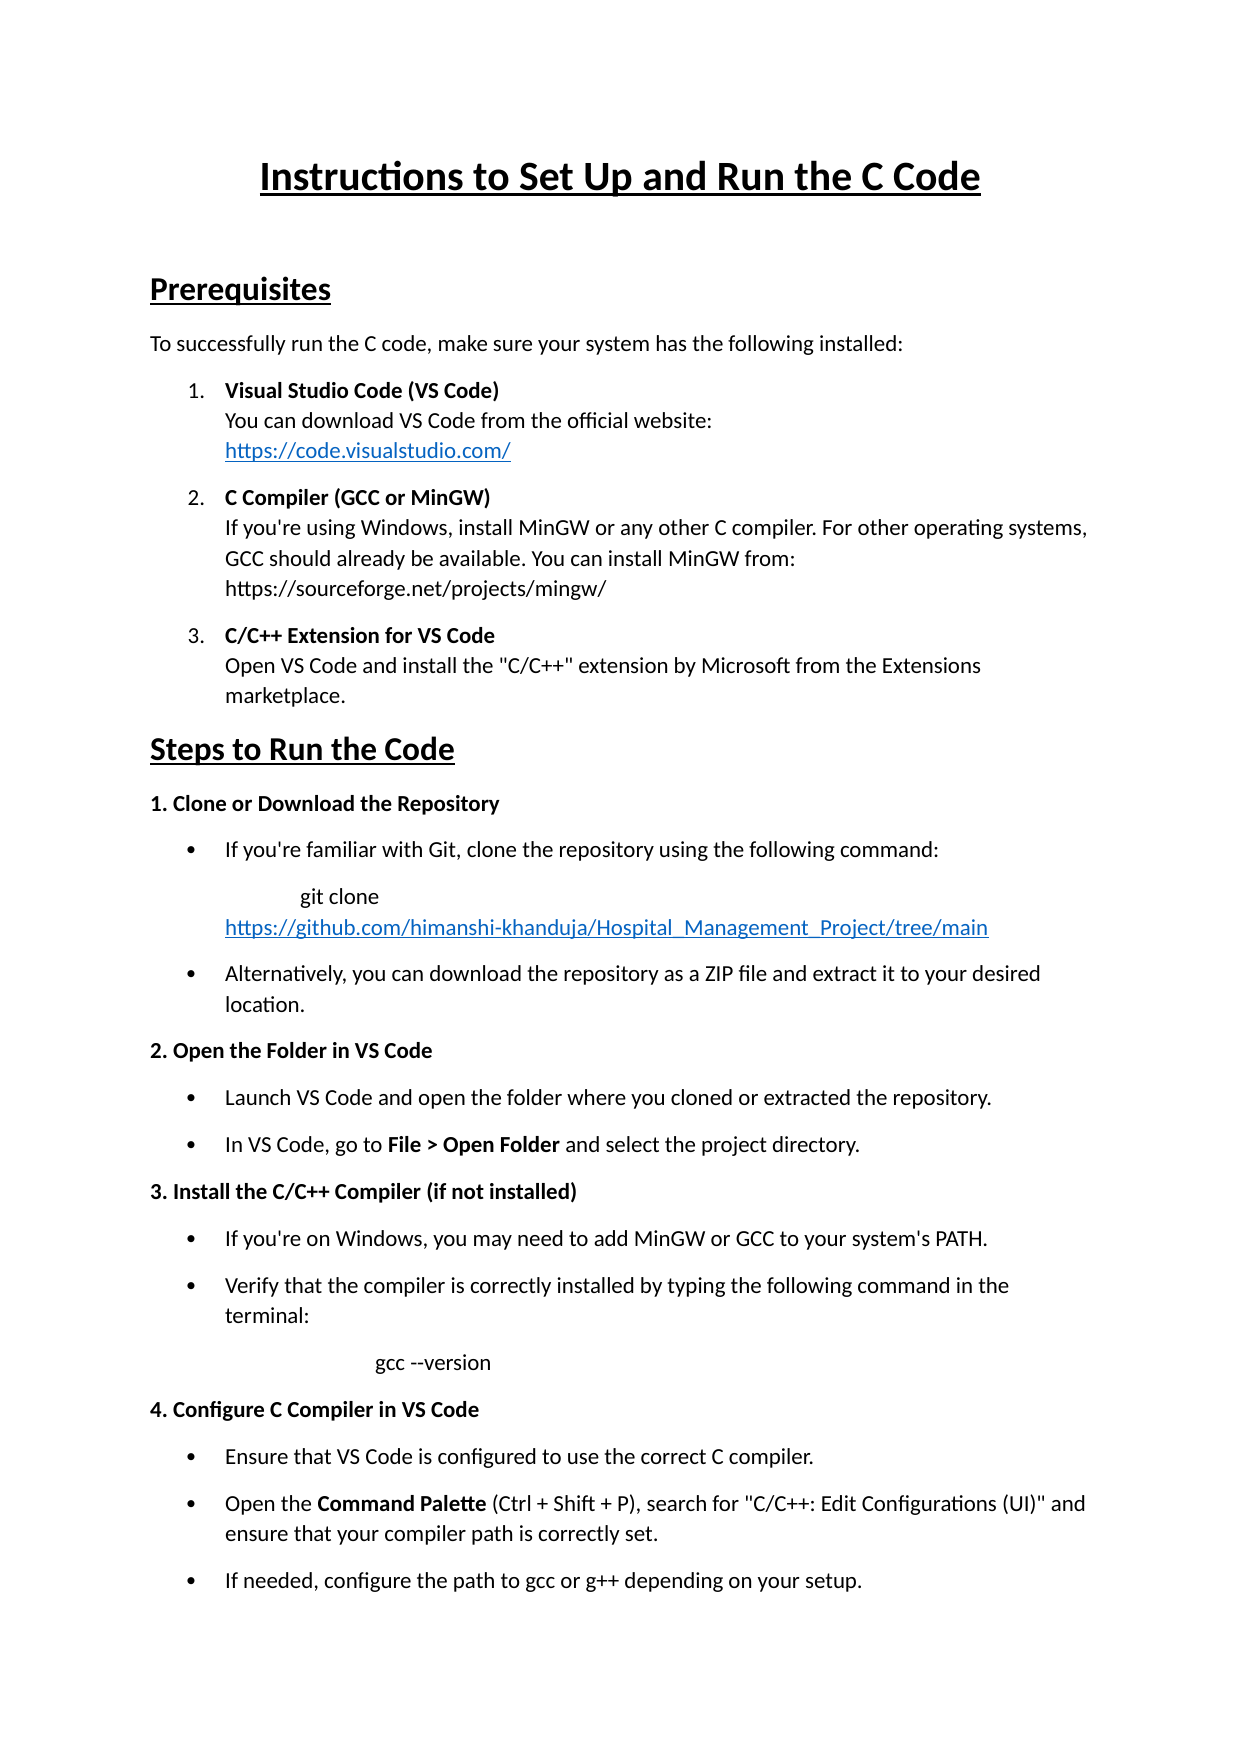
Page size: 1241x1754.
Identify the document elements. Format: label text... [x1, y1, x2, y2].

list Ensure that VS Code is configured to use the correct C compiler. [187, 1442, 1090, 1470]
list C Compiler (GCC or MinGW) If you're using Windows, install MinGW or any other C compiler. For other operating systems, GCC should already be available. You can install MinGW from: https://sourceforge.net/projects/mingw/ [187, 483, 1090, 602]
list C/C++ Extension for VS Code Open VS Code and install the "C/C++" extension by Microsoft from the Extensions marketplace. [187, 621, 1090, 709]
text 1. Clone or Download the Repository [150, 789, 1090, 817]
list Visual Studio Code (VS Code) You can download VS Code from the official website: https://code.visualstudio.com/ [187, 376, 1090, 464]
list In VS Code, go to File > Open Folder and select the project directory. [187, 1130, 1090, 1158]
list If needed, configure the path to gcc or g++ depending on your setup. [187, 1566, 1090, 1594]
text Instructions to Set Up and Run the C Code [150, 150, 1090, 201]
text Prerequisites [150, 268, 1090, 309]
text 4. Configure C Compiler in VS Code [150, 1395, 1090, 1423]
list Verify that the compiler is correctly installed by typing the following command in the terminal: [187, 1271, 1090, 1329]
text 2. Open the Folder in VS Code [150, 1037, 1090, 1064]
list If you're familiar with Git, clone the repository using the following command: [187, 836, 1090, 863]
list Launch VS Code and open the folder where you cloned or extracted the repository. [187, 1083, 1090, 1111]
list Alternatively, you can download the repository as a ZIP file and extract it to your desired location. [187, 959, 1090, 1018]
list Open the Command Palette (Ctrl + Shift + P), search for "C/C++: Edit Configurations (UI)" and ensure that your compiler path is correctly set. [187, 1489, 1090, 1547]
text git clone https://github.com/himanshi-khanduja/Hospital_Management_Project/tree/main [225, 882, 1090, 941]
text To successfully run the C code, make sure your system has the following installed: [150, 329, 1090, 357]
text Steps to Run the Code [150, 728, 1090, 769]
text 3. Install the C/C++ Compiler (if not installed) [150, 1177, 1090, 1205]
list If you're on Windows, you may need to add MinGW or GCC to your system's PATH. [187, 1224, 1090, 1252]
text gcc --version [300, 1348, 1090, 1376]
